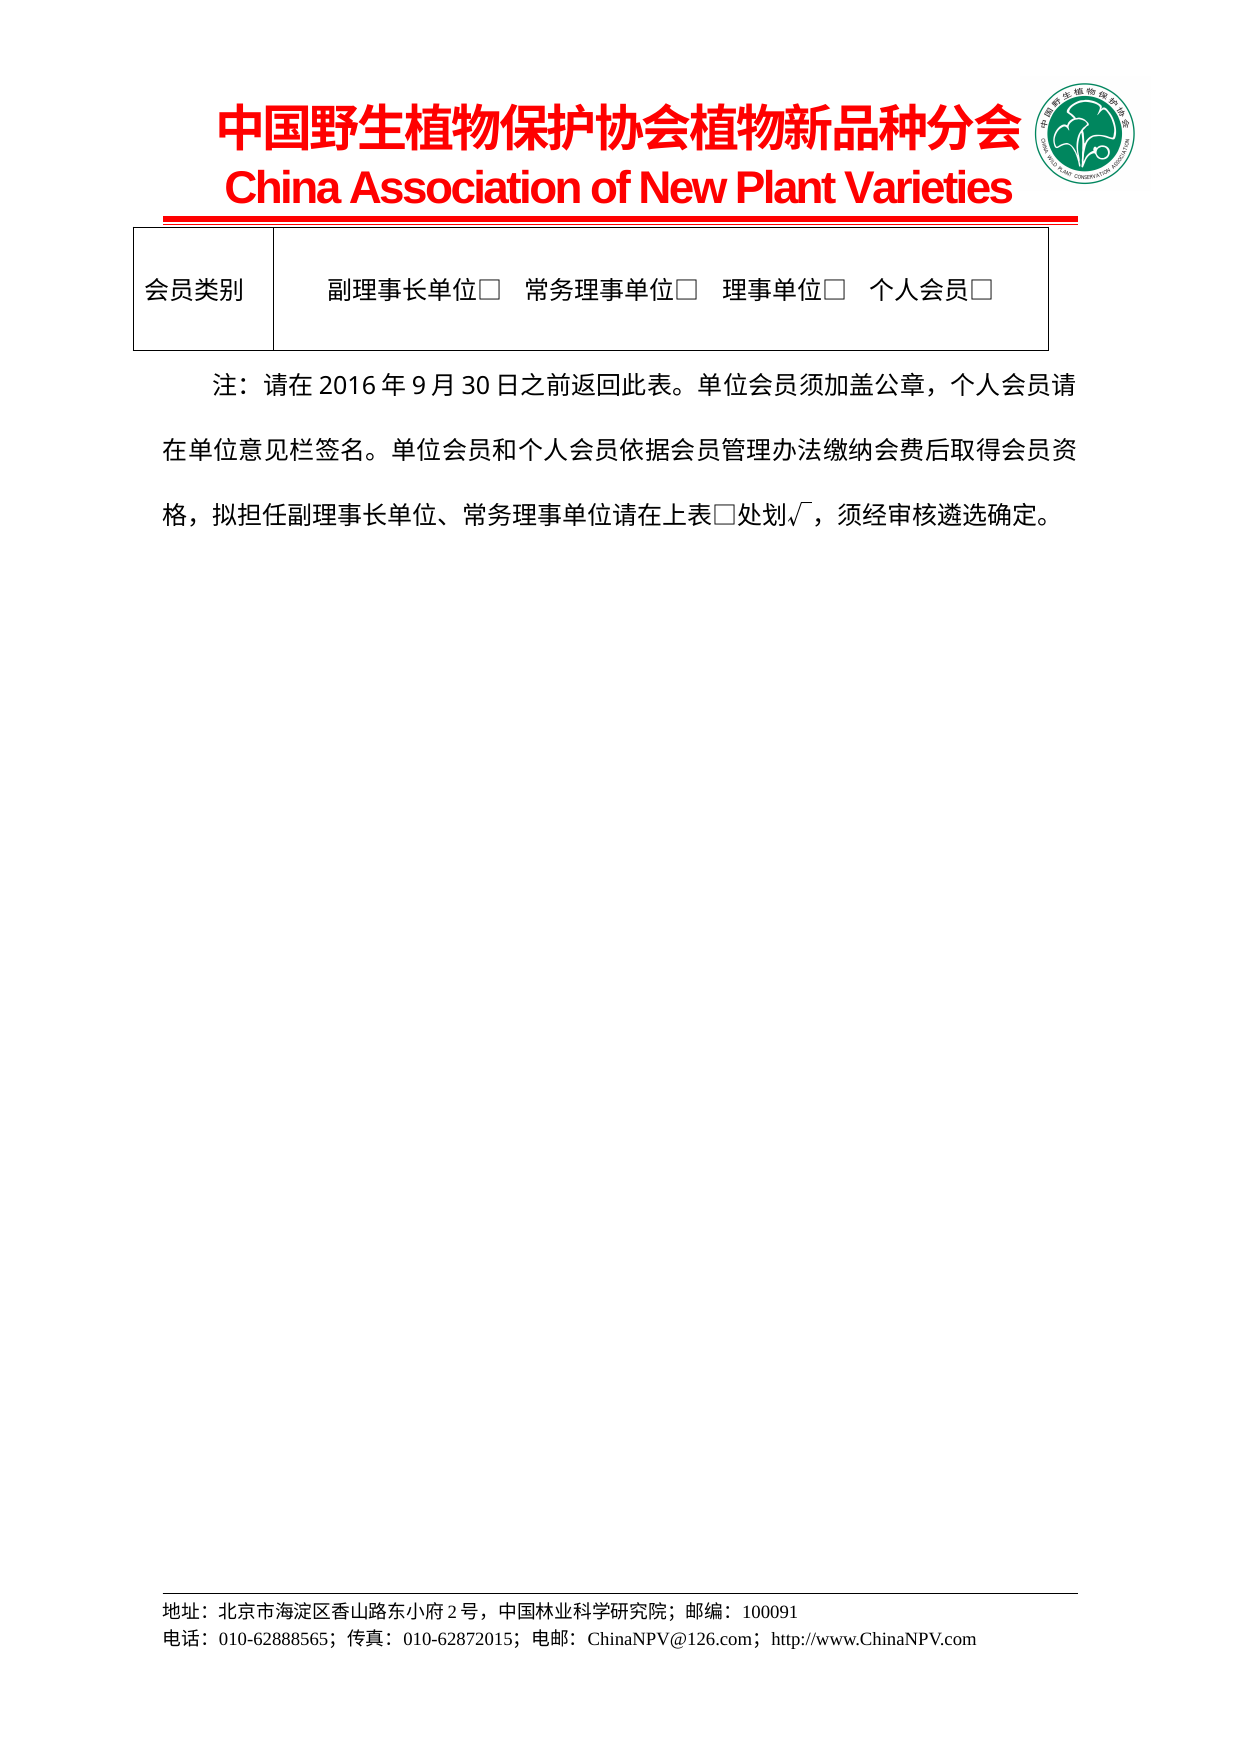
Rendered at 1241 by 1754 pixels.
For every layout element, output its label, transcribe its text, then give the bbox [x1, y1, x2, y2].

table_cell 会员类别 [134, 228, 273, 350]
picture [1020, 76, 1152, 191]
table_cell 副理事长单位□ 常务理事单位□ 理事单位□ 个人会员□ [274, 228, 1048, 350]
text 注：请在2016年9月30日之前返回此表。单位会员须加盖公章，个人会员请在单位意见栏签名。单位会员和个人会员依据会员管理办法缴纳会费后取得会员资格，拟担任副理事长单位、常务理事单位请在上表□处划√，须经审核遴选确定。 [162, 351, 1078, 546]
